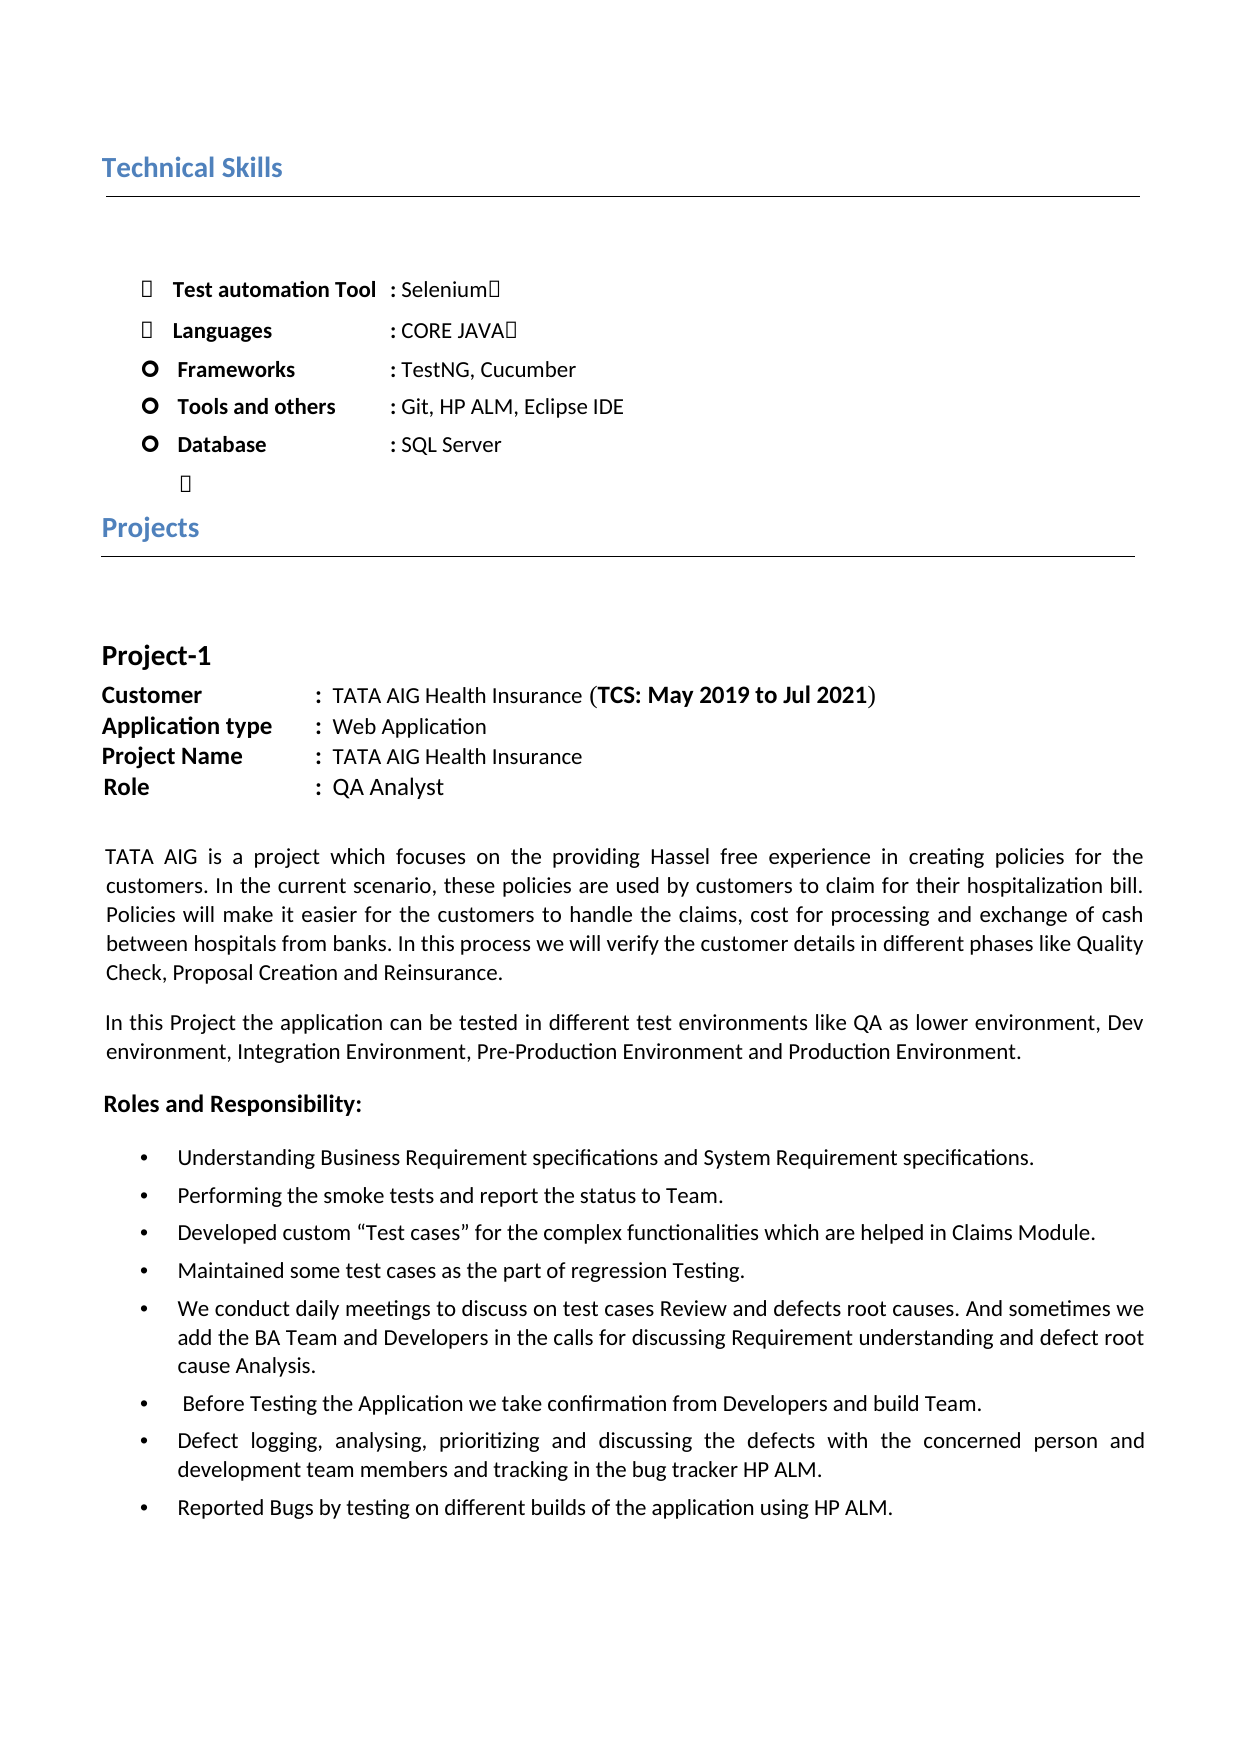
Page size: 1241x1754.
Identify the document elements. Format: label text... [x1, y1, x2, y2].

list Tools and others : Git, HP ALM, Eclipse IDE [140, 392, 1146, 421]
text  Test automation Tool : Selenium [140, 273, 1146, 304]
subtitle  Languages : CORE JAVA [140, 314, 1146, 345]
text Project Name : TATA AIG Health Insurance [90, 740, 1146, 771]
list Defect logging, analysing, prioritizing and discussing the defects with the concerned person and development team members and tracking in the bug tracker HP ALM. [140, 1427, 1146, 1483]
text TATA AIG is a project which focuses on the providing Hassel free experience in creating policies for the customers. In the current scenario, these policies are used by customers to claim for their hospitalization bill. Policies will make it easier for the customers to handle the claims, cost for processing and exchange of cash between hospitals from banks. In this process we will verify the customer details in different phases like Quality Check, Proposal Creation and Reinsurance. [105, 842, 1146, 986]
list Maintained some test cases as the part of regression Testing. [140, 1256, 1146, 1284]
list Understanding Business Requirement specifications and System Requirement specifications. [140, 1143, 1146, 1171]
text Roles and Responsibility: [103, 1088, 1148, 1118]
text Technical Skills [102, 149, 1148, 184]
text Customer : TATA AIG Health Insurance (TCS: May 2019 to Jul 2021) [90, 679, 1146, 710]
list Developed custom “Test cases” for the complex functionalities which are helped in Claims Module. [140, 1218, 1146, 1247]
list We conduct daily meetings to discuss on test cases Review and defects root causes. And sometimes we add the BA Team and Developers in the calls for discussing Requirement understanding and defect root cause Analysis. [140, 1294, 1146, 1379]
text Projects [102, 509, 1148, 544]
text  [179, 468, 1146, 499]
list Performing the smoke tests and report the status to Team. [140, 1181, 1146, 1209]
text Application type : Web Application [90, 710, 1146, 740]
list Before Testing the Application we take confirmation from Developers and build Team. [140, 1389, 1146, 1417]
list Reported Bugs by testing on different builds of the application using HP ALM. [140, 1493, 1146, 1521]
list Frameworks : TestNG, Cucumber [140, 355, 1146, 383]
text Role : QA Analyst [103, 771, 1148, 801]
list Database : SQL Server [140, 430, 1146, 458]
text In this Project the application can be tested in different test environments like QA as lower environment, Dev environment, Integration Environment, Pre-Production Environment and Production Environment. [105, 1008, 1146, 1065]
subtitle Project-1 [102, 637, 1148, 673]
